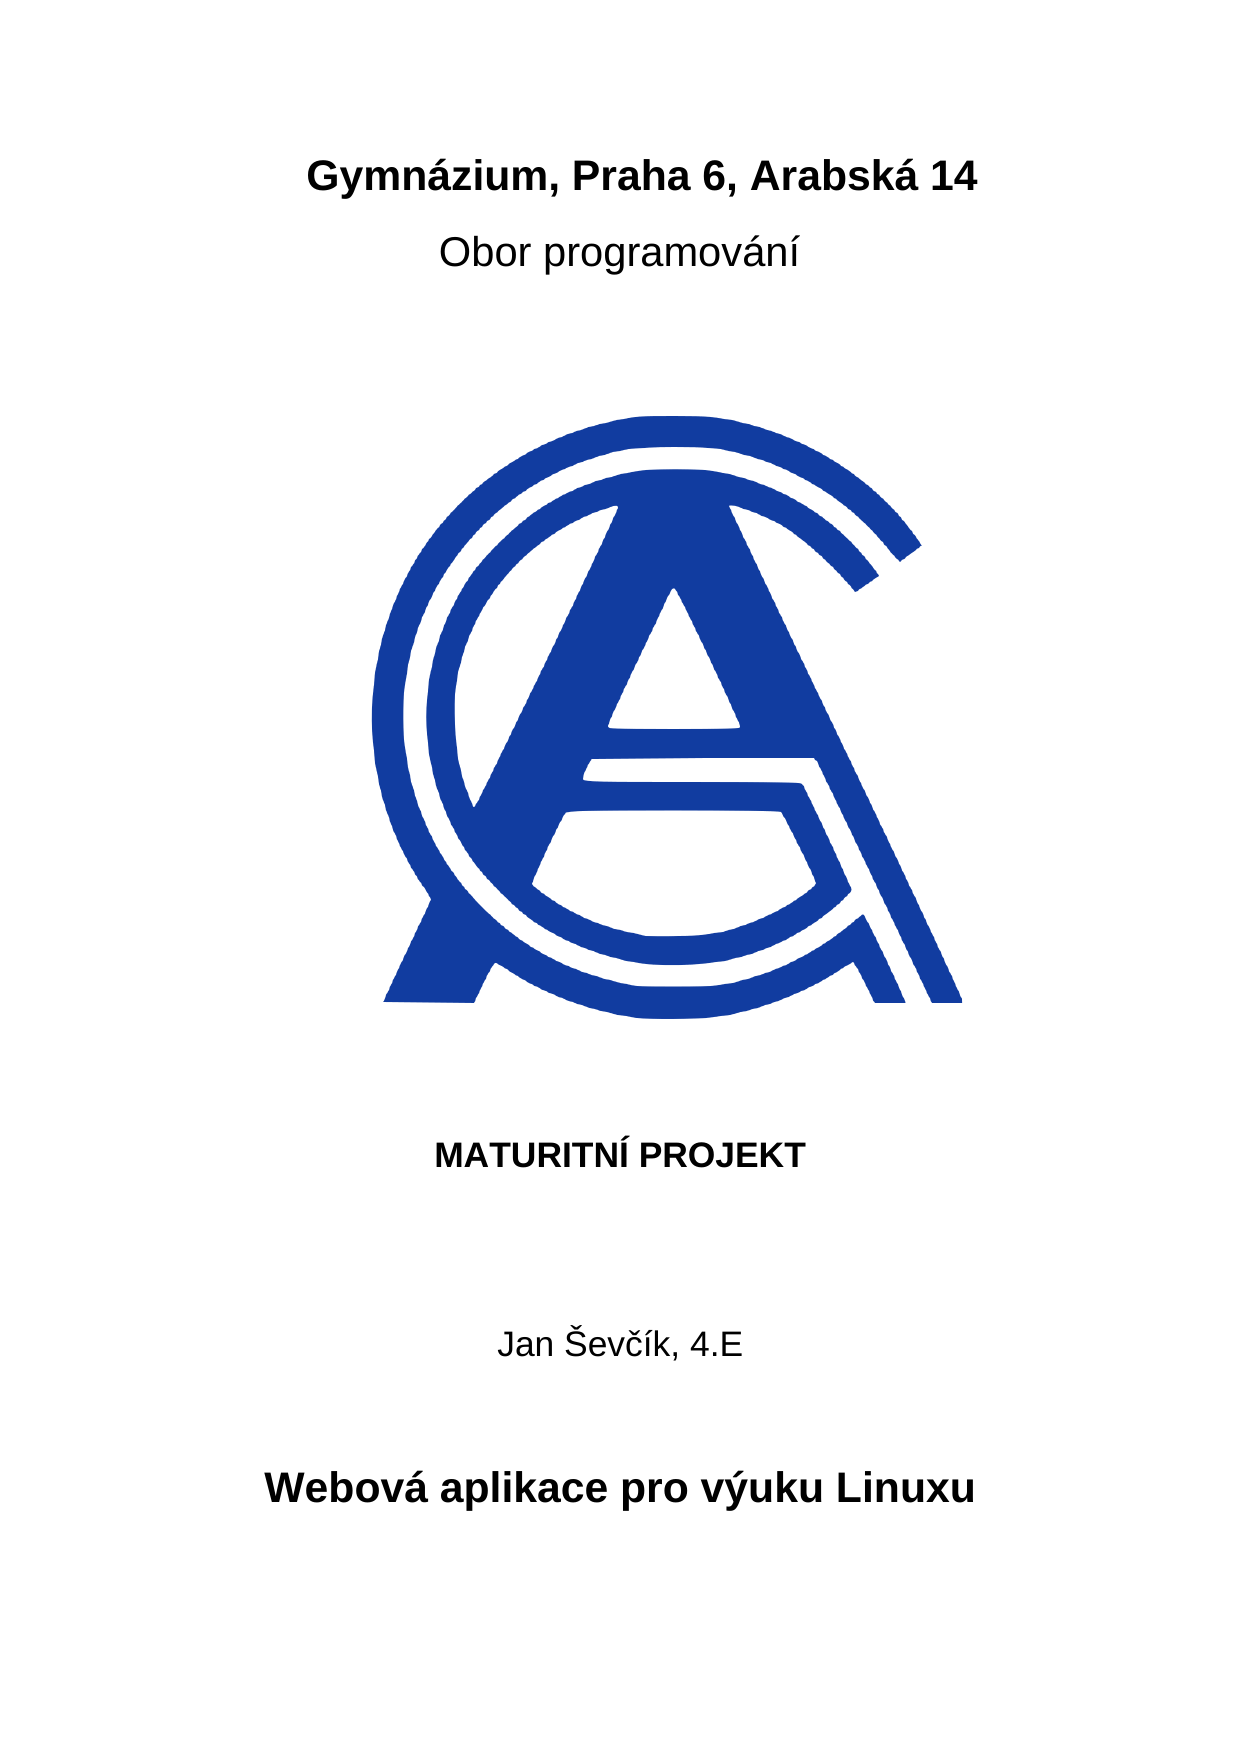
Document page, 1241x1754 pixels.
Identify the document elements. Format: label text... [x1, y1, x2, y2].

text Obor programování [150, 228, 1090, 276]
text Webová aplikace pro výuku Linuxu [150, 1463, 1090, 1512]
text MATURITNÍ PROJEKT [150, 1134, 1090, 1175]
text Jan Ševčík, 4.E [150, 1323, 1090, 1364]
picture [371, 416, 963, 1019]
text Gymnázium, Praha 6, Arabská 14 [306, 150, 1090, 199]
